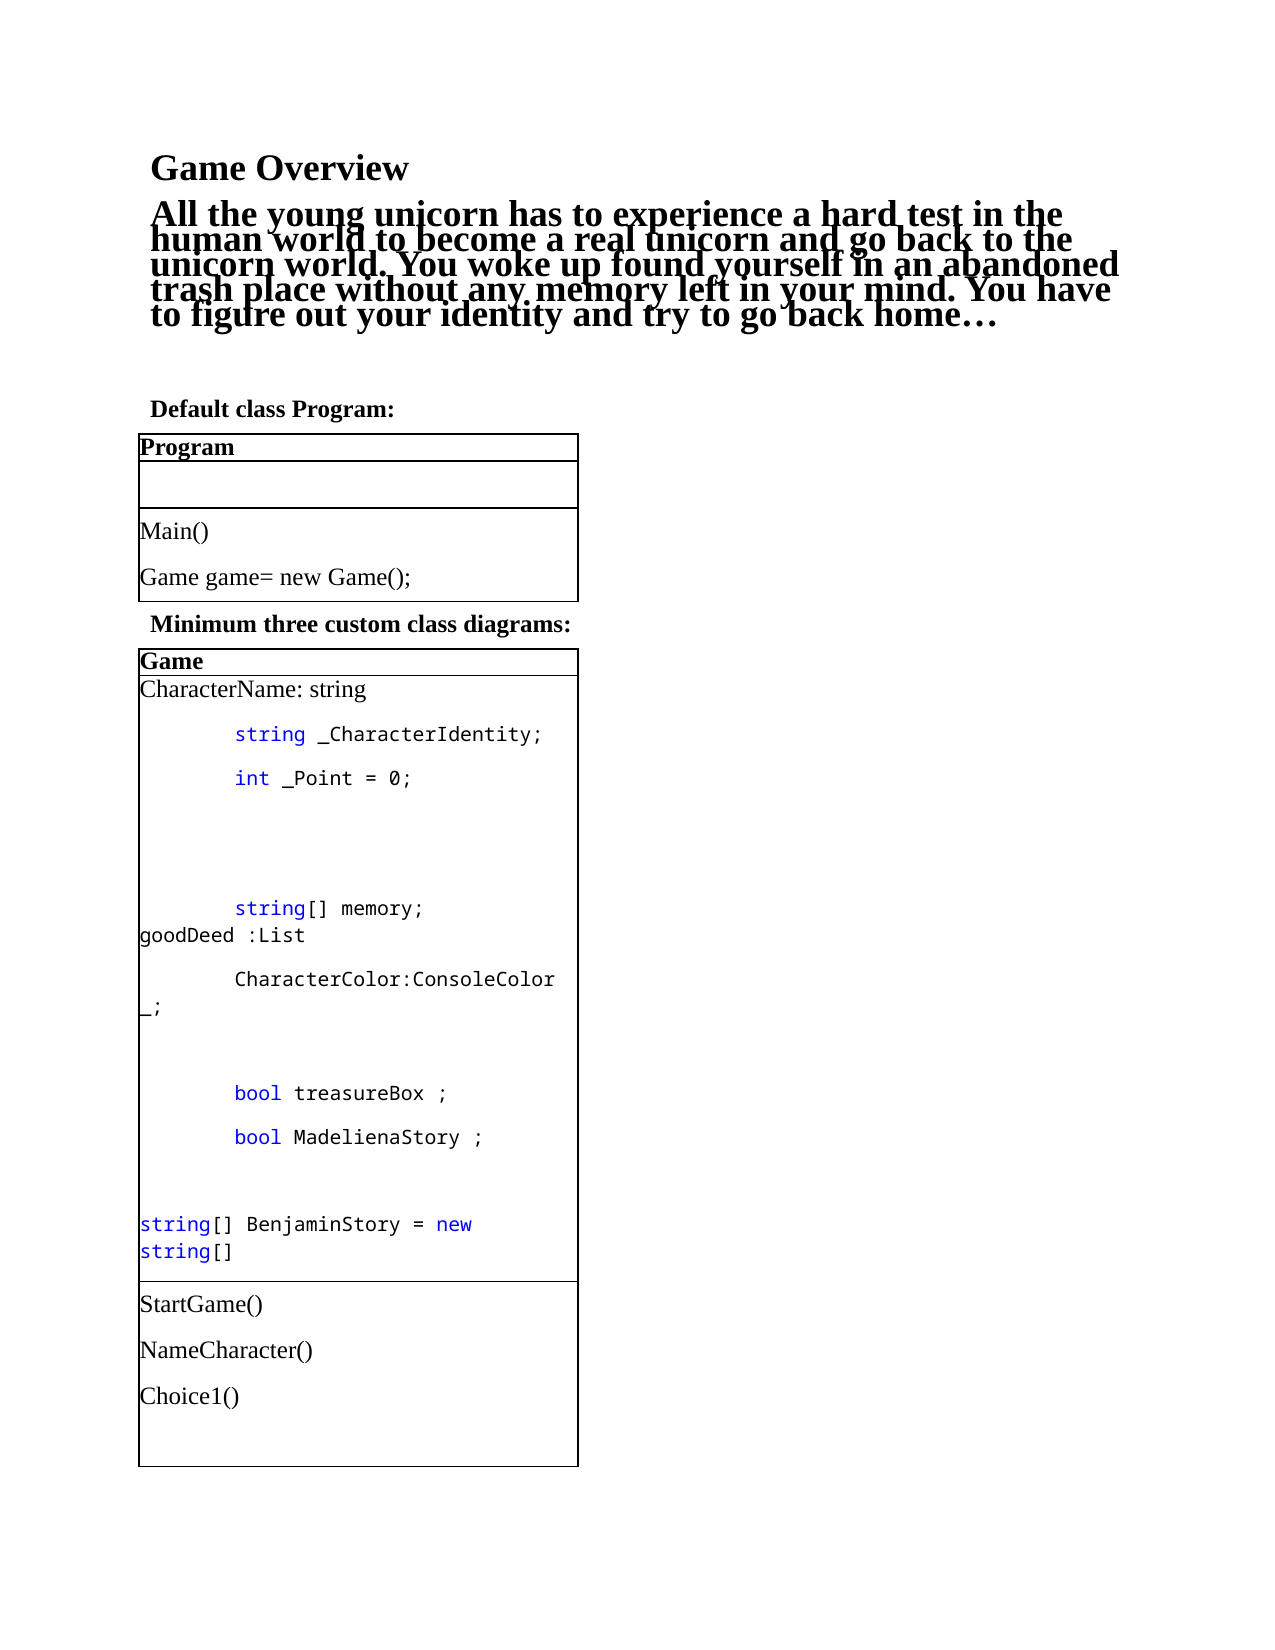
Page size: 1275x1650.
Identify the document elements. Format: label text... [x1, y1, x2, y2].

text Default class Program: [150, 398, 1125, 423]
table_cell [140, 462, 577, 507]
table_header Game [140, 650, 577, 674]
table_cell CharacterName: string string _CharacterIdentity; int _Point = 0; string[] memory; goodDeed :List CharacterColor:ConsoleColor _; bool treasureBox ; bool MadelienaStory ; string[] BenjaminStory = new string[] [140, 676, 577, 1281]
text Game Overview [150, 160, 1125, 185]
text All the young unicorn has to experience a hard test in the human world to become a real unicorn and go back to the unicorn world. You woke up found yourself in an abandoned trash place without any memory left in your mind. You have to figure out your identity and try to go back home… [150, 206, 1125, 331]
text Minimum three custom class diagrams: [150, 612, 1125, 637]
table_cell Main() Game game= new Game(); [140, 509, 577, 601]
table_cell StartGame() NameCharacter() Choice1() [140, 1282, 577, 1466]
table_header Program [140, 435, 577, 460]
